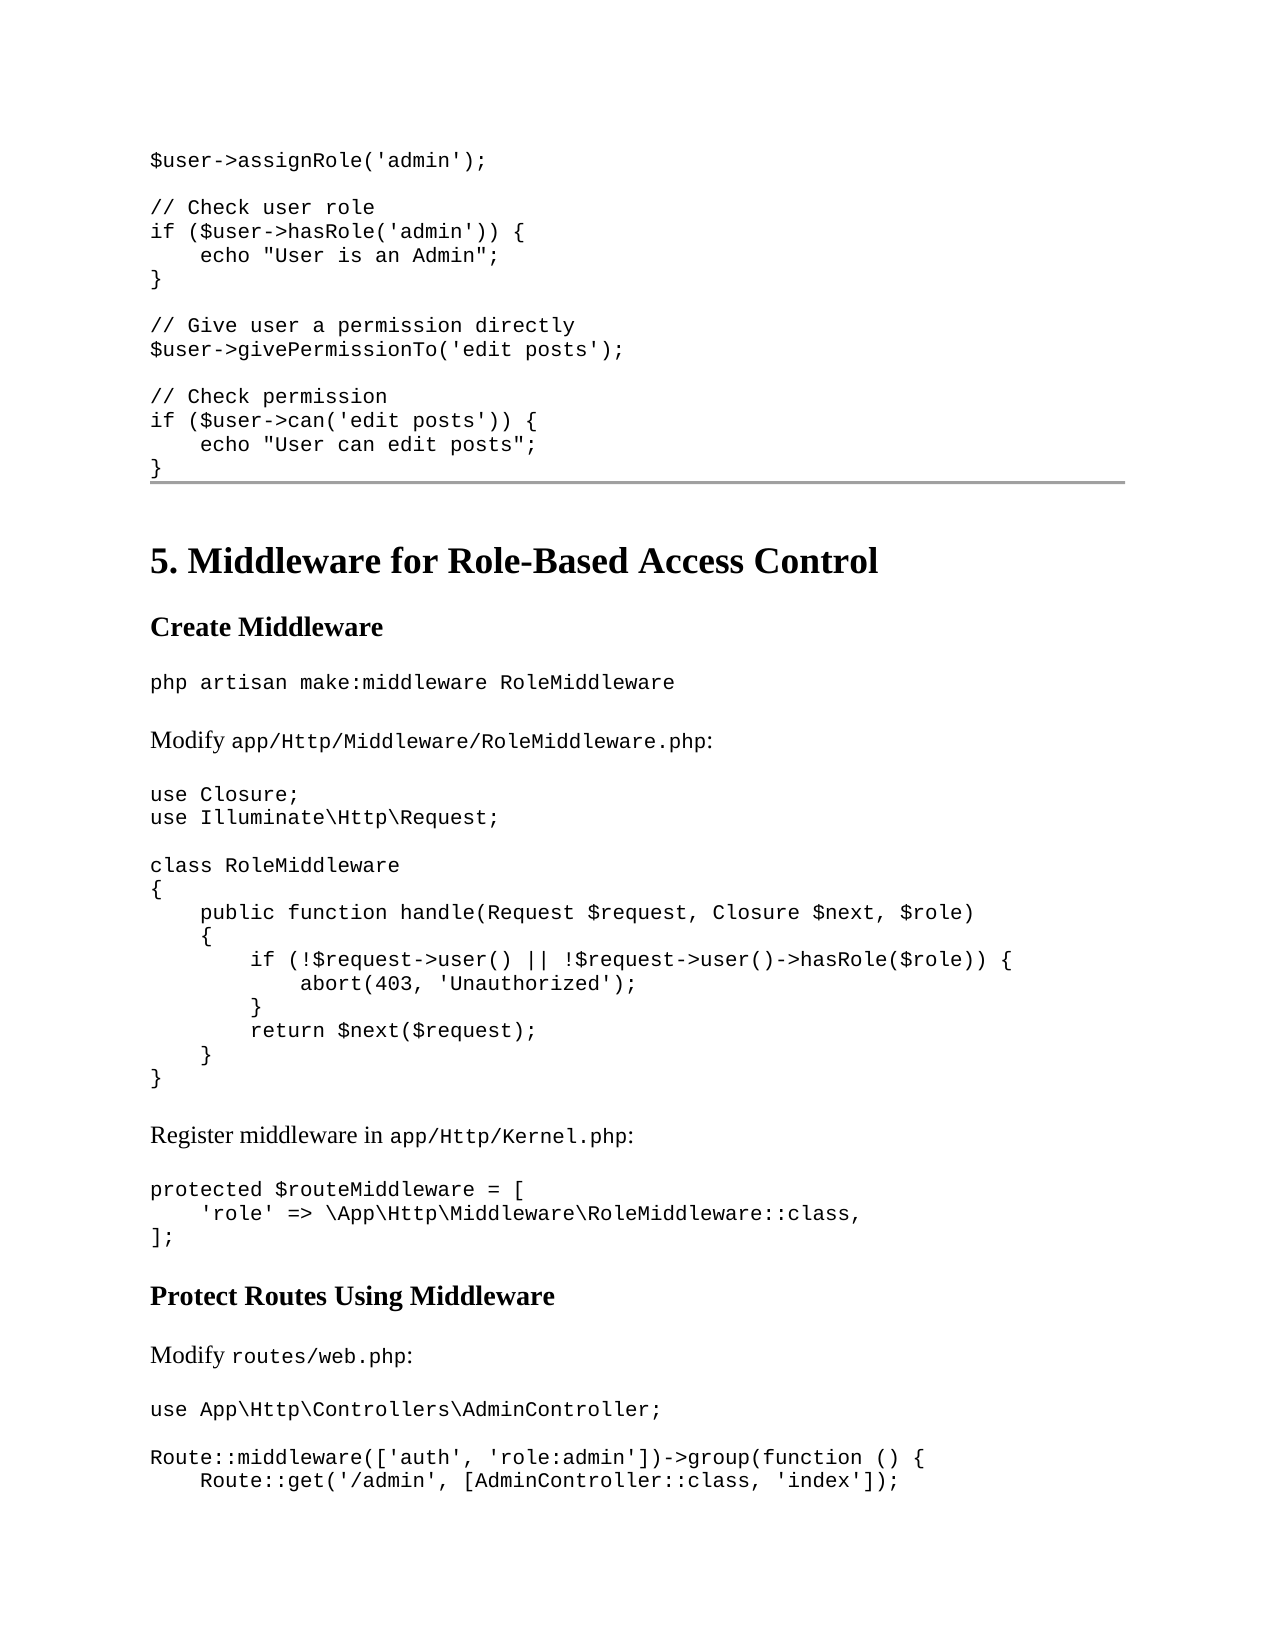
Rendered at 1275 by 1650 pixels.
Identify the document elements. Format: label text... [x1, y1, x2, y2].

text Modify routes/web.php: [150, 1341, 1125, 1370]
text return $next($request); [150, 1020, 1125, 1044]
text // Give user a permission directly [150, 316, 1125, 339]
text $user->givePermissionTo('edit posts'); [150, 339, 1125, 363]
text } [150, 1044, 1125, 1067]
text php artisan make:middleware RoleMiddleware [150, 672, 1125, 696]
text Route::get('/admin', [AdminController::class, 'index']); [150, 1470, 1125, 1494]
text 'role' => \App\Http\Middleware\RoleMiddleware::class, [150, 1203, 1125, 1226]
text use Closure; [150, 784, 1125, 807]
text } [150, 268, 1125, 292]
text Protect Routes Using Middleware [150, 1279, 1125, 1311]
text if ($user->hasRole('admin')) { [150, 221, 1125, 244]
text // Check user role [150, 197, 1125, 221]
text use Illuminate\Http\Request; [150, 807, 1125, 831]
text } [150, 457, 1125, 481]
text Register middleware in app/Http/Kernel.php: [150, 1120, 1125, 1150]
text abort(403, 'Unauthorized'); [150, 973, 1125, 996]
text { [150, 878, 1125, 902]
text use App\Http\Controllers\AdminController; [150, 1399, 1125, 1423]
text $user->assignRole('admin'); [150, 150, 1125, 174]
text if ($user->can('edit posts')) { [150, 410, 1125, 434]
text // Check permission [150, 386, 1125, 410]
text { [150, 926, 1125, 949]
text } [150, 996, 1125, 1020]
text echo "User can edit posts"; [150, 434, 1125, 457]
text Modify app/Http/Middleware/RoleMiddleware.php: [150, 725, 1125, 754]
text Create Middleware [150, 611, 1125, 643]
text ]; [150, 1226, 1125, 1250]
text public function handle(Request $request, Closure $next, $role) [150, 902, 1125, 926]
text protected $routeMiddleware = [ [150, 1179, 1125, 1203]
text echo "User is an Admin"; [150, 244, 1125, 268]
text Route::middleware(['auth', 'role:admin'])->group(function () { [150, 1447, 1125, 1470]
text class RoleMiddleware [150, 854, 1125, 878]
text } [150, 1067, 1125, 1091]
text 5. Middleware for Role-Based Access Control [150, 538, 1125, 581]
text if (!$request->user() || !$request->user()->hasRole($role)) { [150, 949, 1125, 973]
